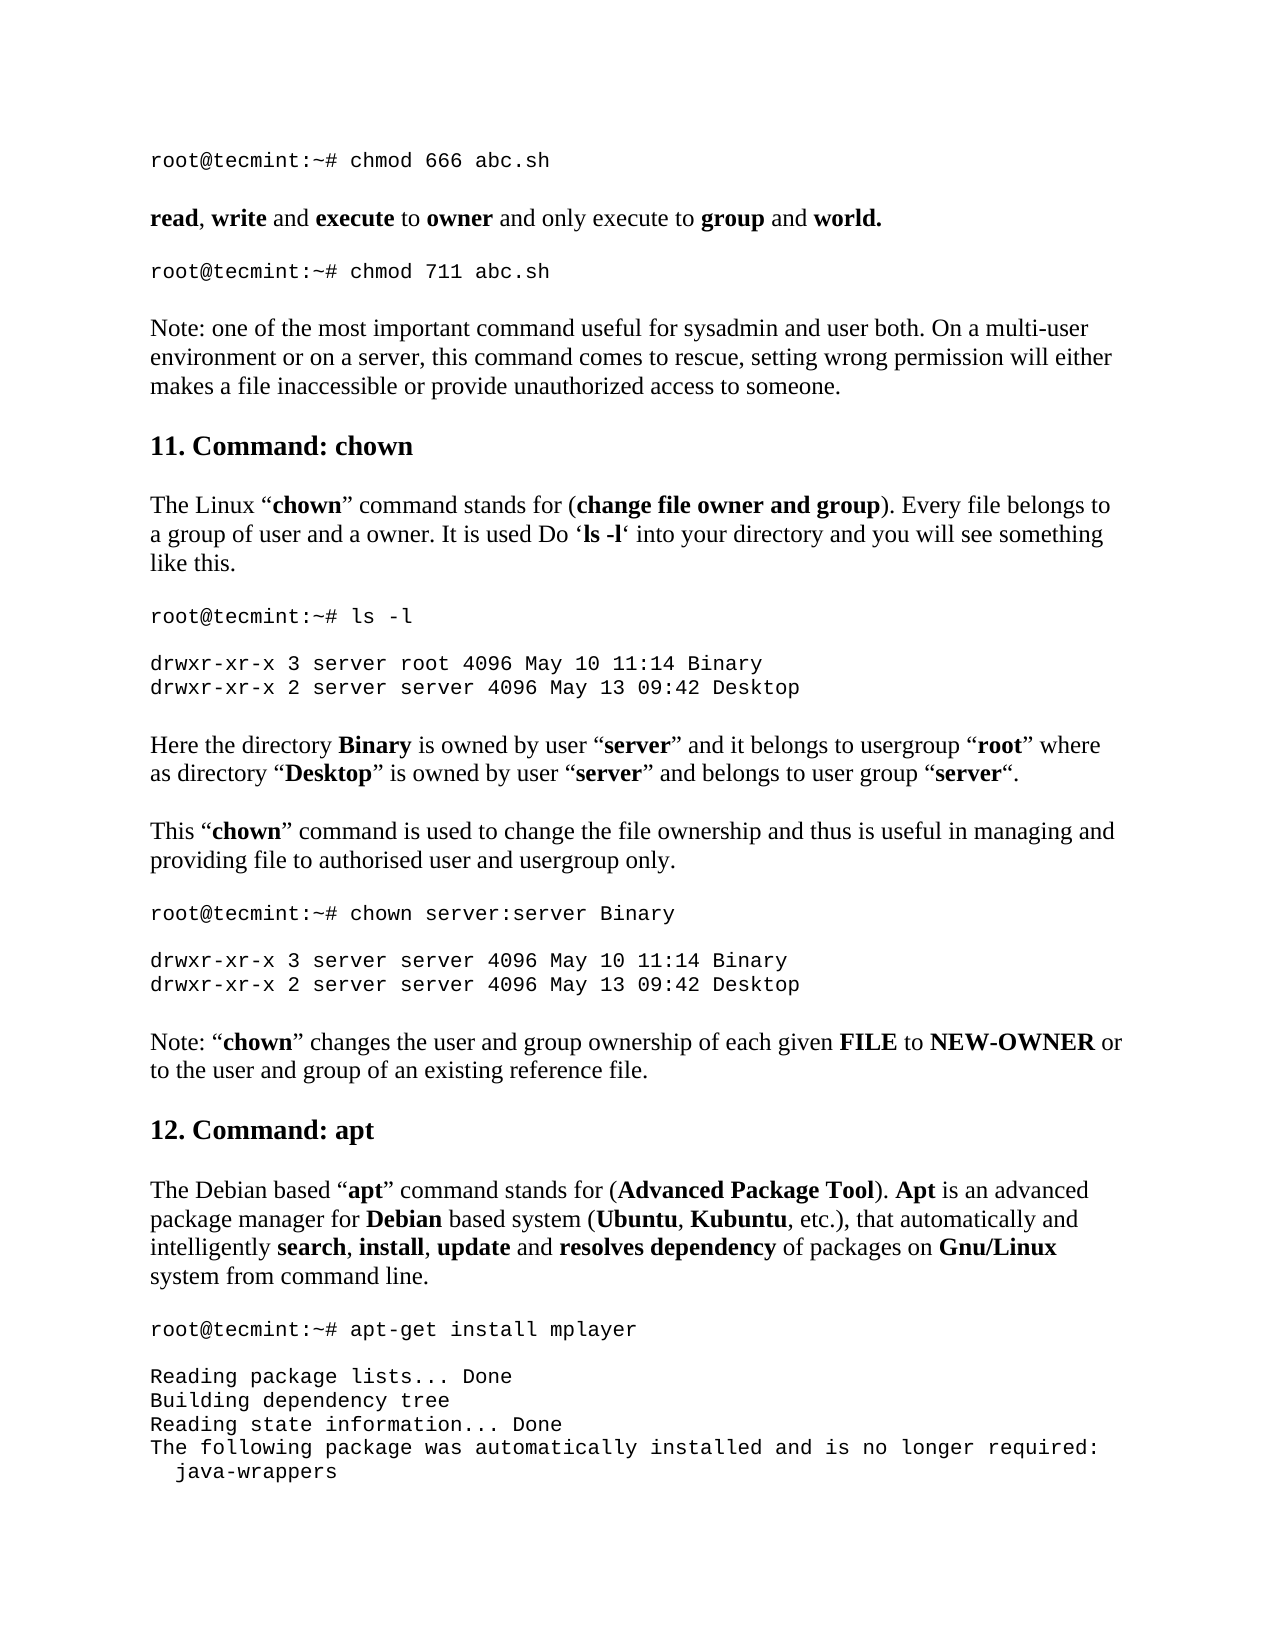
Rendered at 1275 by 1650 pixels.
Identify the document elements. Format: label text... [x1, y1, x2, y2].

text This “chown” command is used to change the file ownership and thus is useful in managing and providing file to authorised user and usergroup only. [150, 816, 1125, 874]
text root@tecmint:~# chmod 711 abc.sh [150, 261, 1125, 284]
text drwxr-xr-x 3 server server 4096 May 10 11:14 Binary [150, 950, 1125, 974]
text drwxr-xr-x 2 server server 4096 May 13 09:42 Desktop [150, 677, 1125, 701]
text drwxr-xr-x 3 server root 4096 May 10 11:14 Binary [150, 653, 1125, 677]
text The Linux “chown” command stands for (change file owner and group). Every file belongs to a group of user and a owner. It is used Do ‘ls -l‘ into your directory and you will see something like this. [150, 491, 1125, 577]
text The following package was automatically installed and is no longer required: [150, 1437, 1125, 1461]
text read, write and execute to owner and only execute to group and world. [150, 203, 1125, 232]
text Reading package lists... Done [150, 1366, 1125, 1390]
text Building dependency tree [150, 1390, 1125, 1414]
text drwxr-xr-x 2 server server 4096 May 13 09:42 Desktop [150, 974, 1125, 998]
text root@tecmint:~# chown server:server Binary [150, 903, 1125, 927]
text java-wrappers [150, 1461, 1125, 1485]
text root@tecmint:~# apt-get install mplayer [150, 1319, 1125, 1343]
text Note: “chown” changes the user and group ownership of each given FILE to NEW-OWNER or to the user and group of an existing reference file. [150, 1027, 1125, 1084]
text 12. Command: apt [150, 1113, 1125, 1146]
text The Debian based “apt” command stands for (Advanced Package Tool). Apt is an advanced package manager for Debian based system (Ubuntu, Kubuntu, etc.), that automatically and intelligently search, install, update and resolves dependency of packages on Gnu/Linux system from command line. [150, 1175, 1125, 1290]
text root@tecmint:~# chmod 666 abc.sh [150, 150, 1125, 174]
text root@tecmint:~# ls -l [150, 606, 1125, 629]
text Here the directory Binary is owned by user “server” and it belongs to usergroup “root” where as directory “Desktop” is owned by user “server” and belongs to user group “server“. [150, 730, 1125, 787]
text Note: one of the most important command useful for sysadmin and user both. On a multi-user environment or on a server, this command comes to rescue, setting wrong permission will either makes a file inaccessible or provide unauthorized access to someone. [150, 313, 1125, 400]
text Reading state information... Done [150, 1414, 1125, 1437]
text 11. Command: chown [150, 429, 1125, 461]
